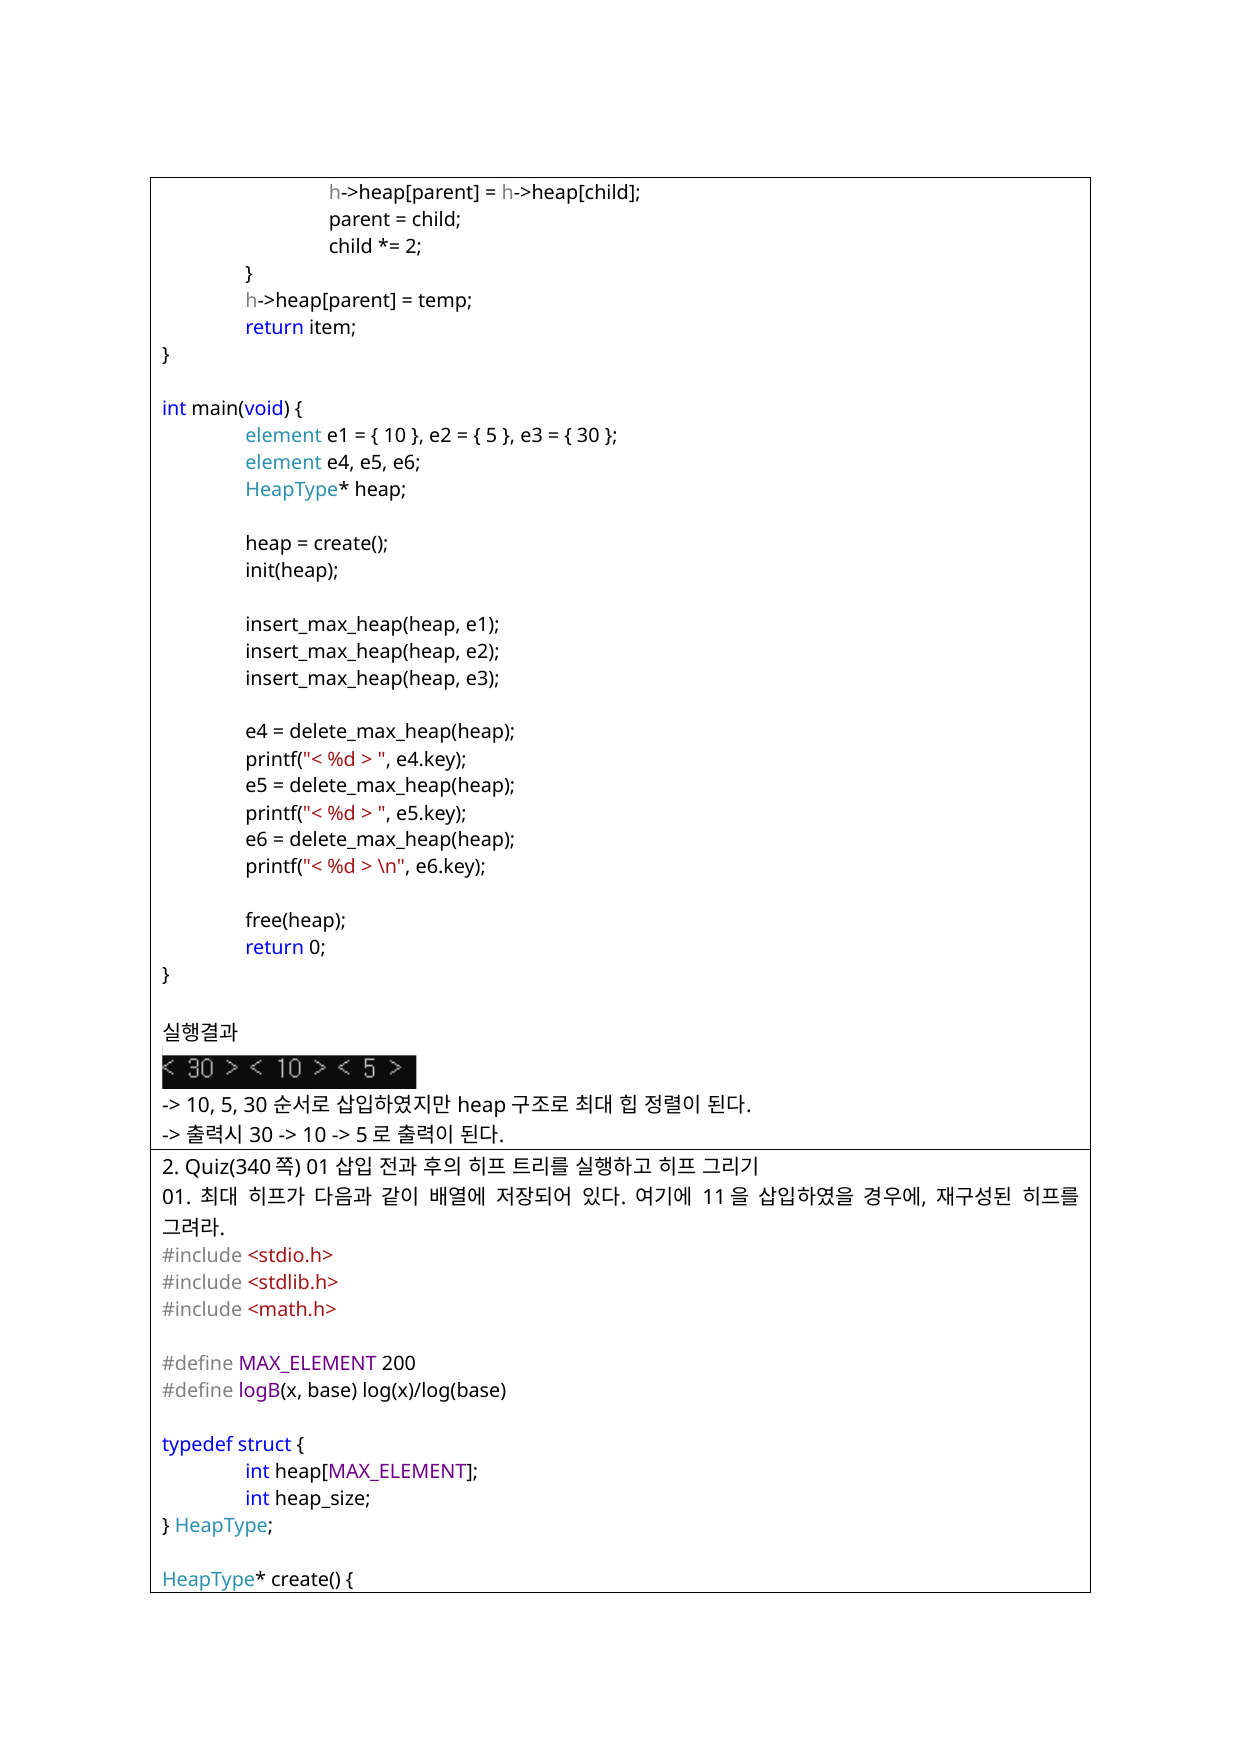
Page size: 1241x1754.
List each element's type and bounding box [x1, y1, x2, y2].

table_header [151, 178, 1090, 1149]
picture [161, 1046, 417, 1089]
table_cell [151, 1150, 1090, 1592]
